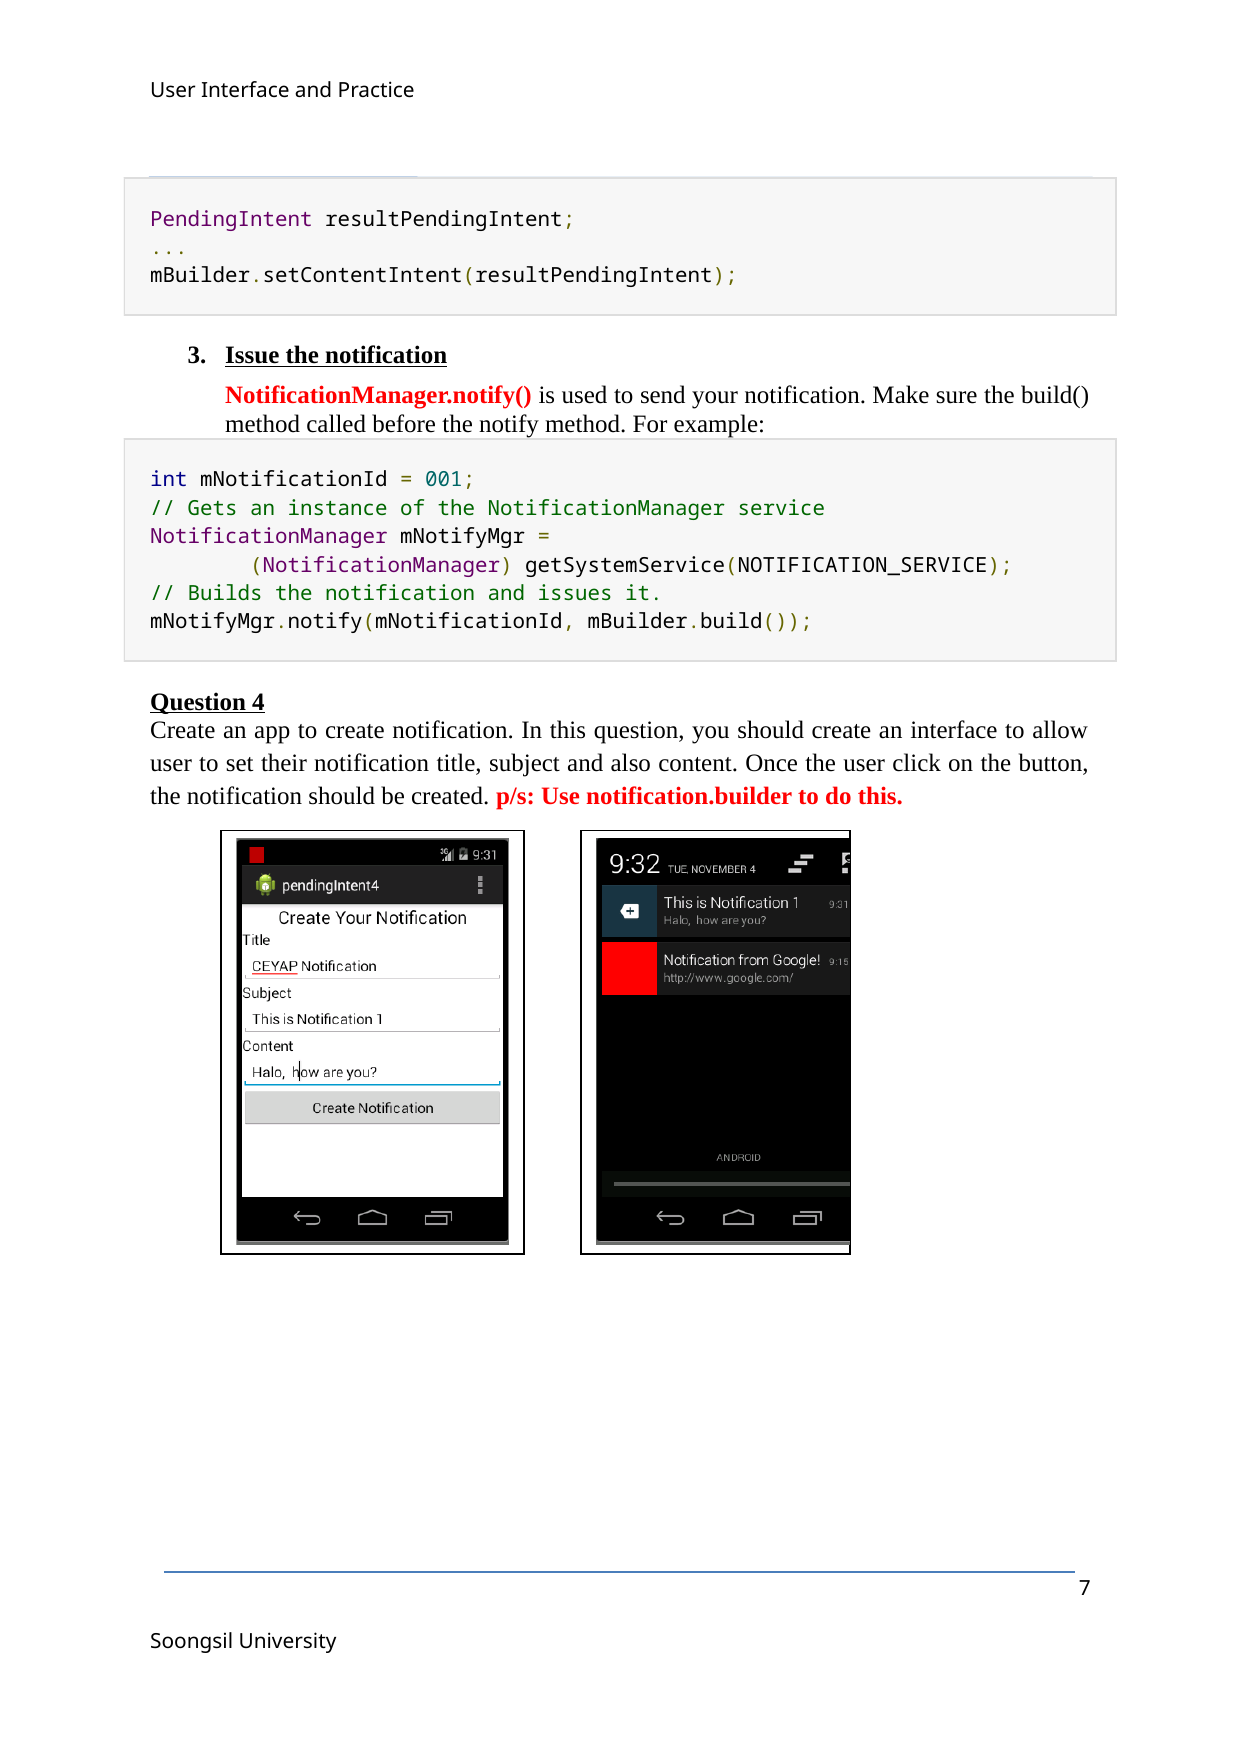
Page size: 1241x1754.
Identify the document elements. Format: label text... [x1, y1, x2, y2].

picture [236, 838, 509, 1245]
text int mNotificationId = 001; // Gets an instance of the NotificationManager service NotificationManager mNotifyMgr = (NotificationManager) getSystemService(NOTIFICATION_SERVICE); // Builds the notification and issues it. mNotifyMgr.notify(mNotificationId, mBuilder.build()); [125, 440, 1115, 660]
text PendingIntent resultPendingIntent; ... mBuilder.setContentIntent(resultPendingIntent); [125, 179, 1115, 314]
list NotificationManager.notify() is used to send your notification. Make sure the build() method called before the notify method. For example: [225, 380, 1090, 438]
picture [596, 838, 850, 1245]
text Question 4 [150, 687, 1090, 715]
text Create an app to create notification. In this question, you should create an interface to allow user to set their notification title, subject and also content. Once the user click on the button, the notification should be created. p/s: Use notification.builder to do this. [150, 715, 1090, 810]
list Issue the notification [187, 341, 1090, 369]
